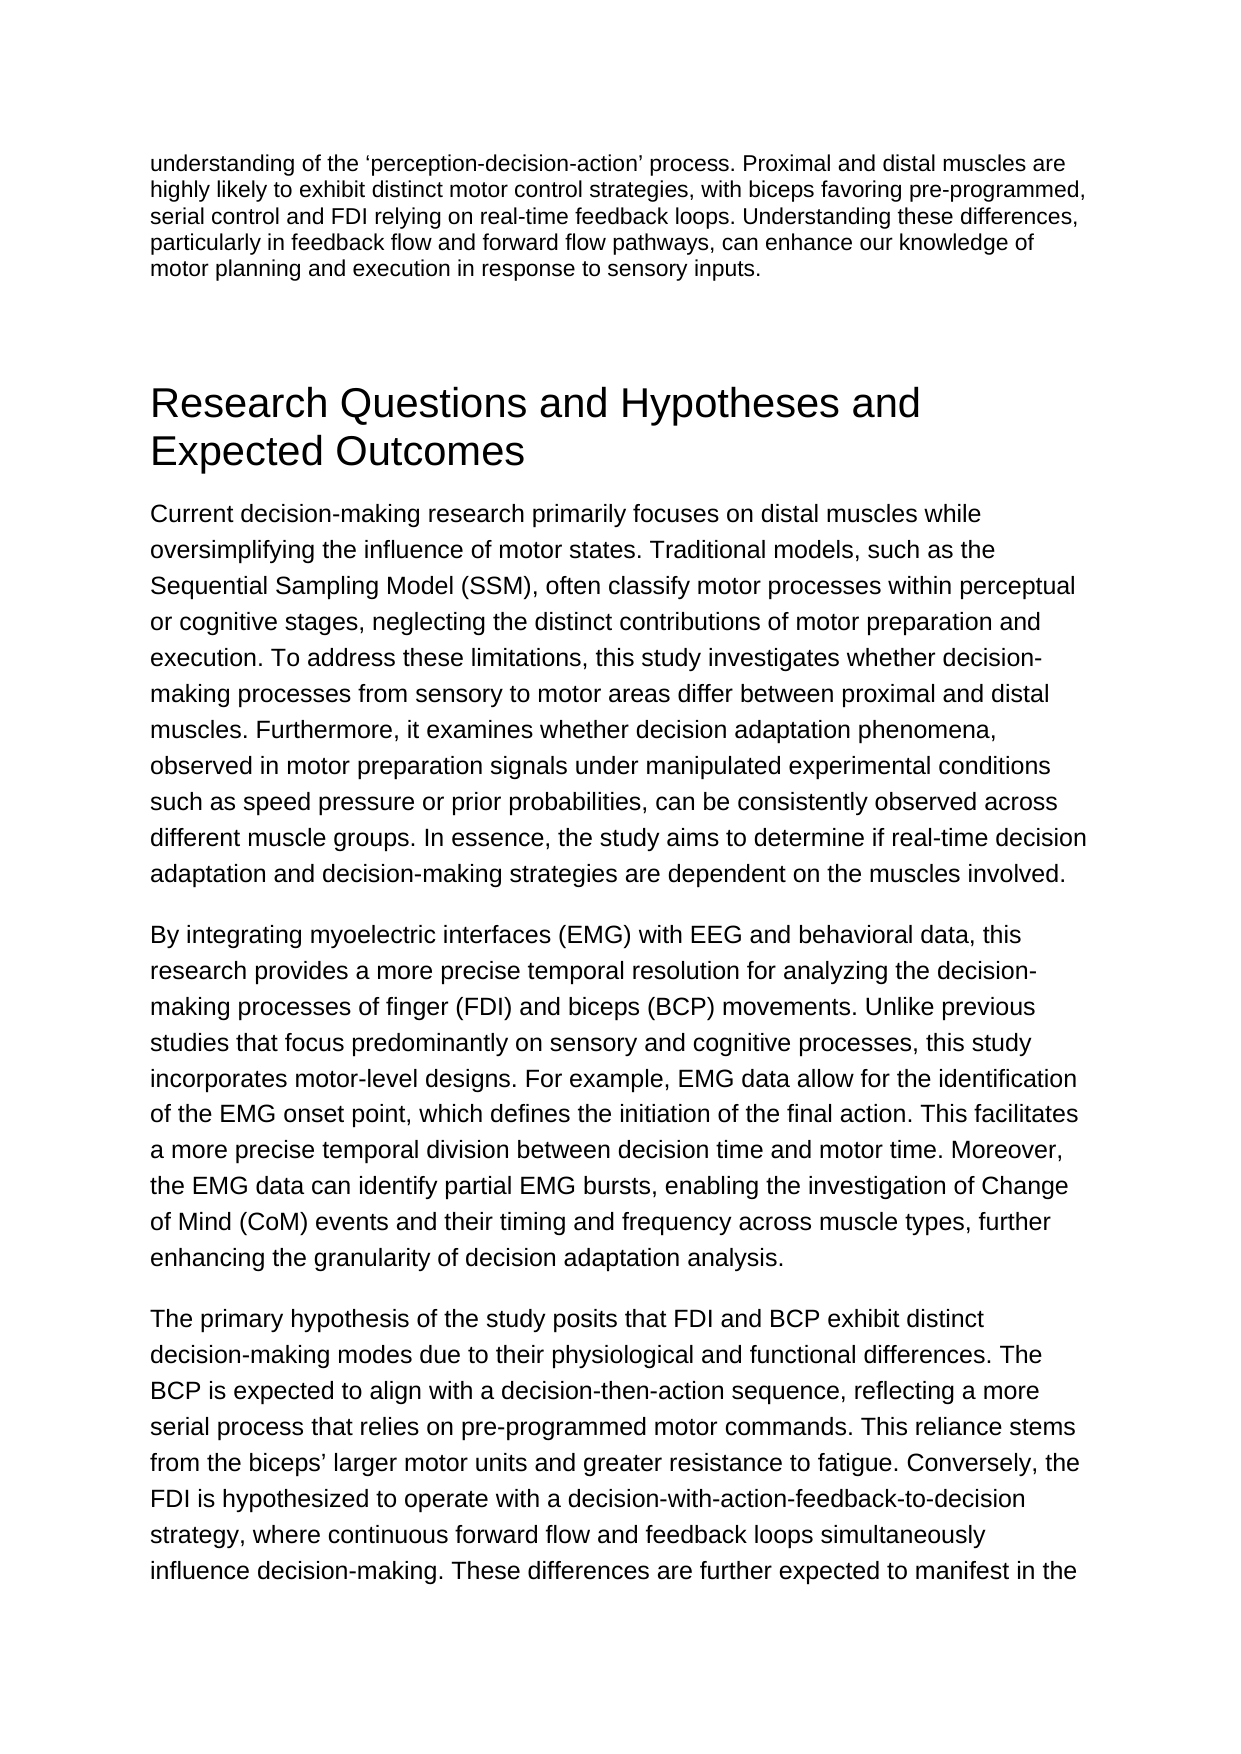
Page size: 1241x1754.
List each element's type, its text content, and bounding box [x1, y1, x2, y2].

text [150, 150, 1090, 282]
text Current decision-making research primarily focuses on distal muscles while oversimplifying the influence of motor states. Traditional models, such as the Sequential Sampling Model (SSM), often classify motor processes within perceptual or cognitive stages, neglecting the distinct contributions of motor preparation and execution. To address these limitations, this study investigates whether decision-making processes from sensory to motor areas differ between proximal and distal muscles. Furthermore, it examines whether decision adaptation phenomena, observed in motor preparation signals under manipulated experimental conditions such as speed pressure or prior probabilities, can be consistently observed across different muscle groups. In essence, the study aims to determine if real-time decision adaptation and decision-making strategies are dependent on the muscles involved. [150, 499, 1090, 888]
text By integrating myoelectric interfaces (EMG) with EEG and behavioral data, this research provides a more precise temporal resolution for analyzing the decision-making processes of finger (FDI) and biceps (BCP) movements. Unlike previous studies that focus predominantly on sensory and cognitive processes, this study incorporates motor-level designs. For example, EMG data allow for the identification of the EMG onset point, which defines the initiation of the final action. This facilitates a more precise temporal division between decision time and motor time. Moreover, the EMG data can identify partial EMG bursts, enabling the investigation of Change of Mind (CoM) events and their timing and frequency across muscle types, further enhancing the granularity of decision adaptation analysis. [150, 920, 1090, 1272]
subtitle Research Questions and Hypotheses and Expected Outcomes [150, 379, 1090, 474]
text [150, 1304, 1090, 1584]
